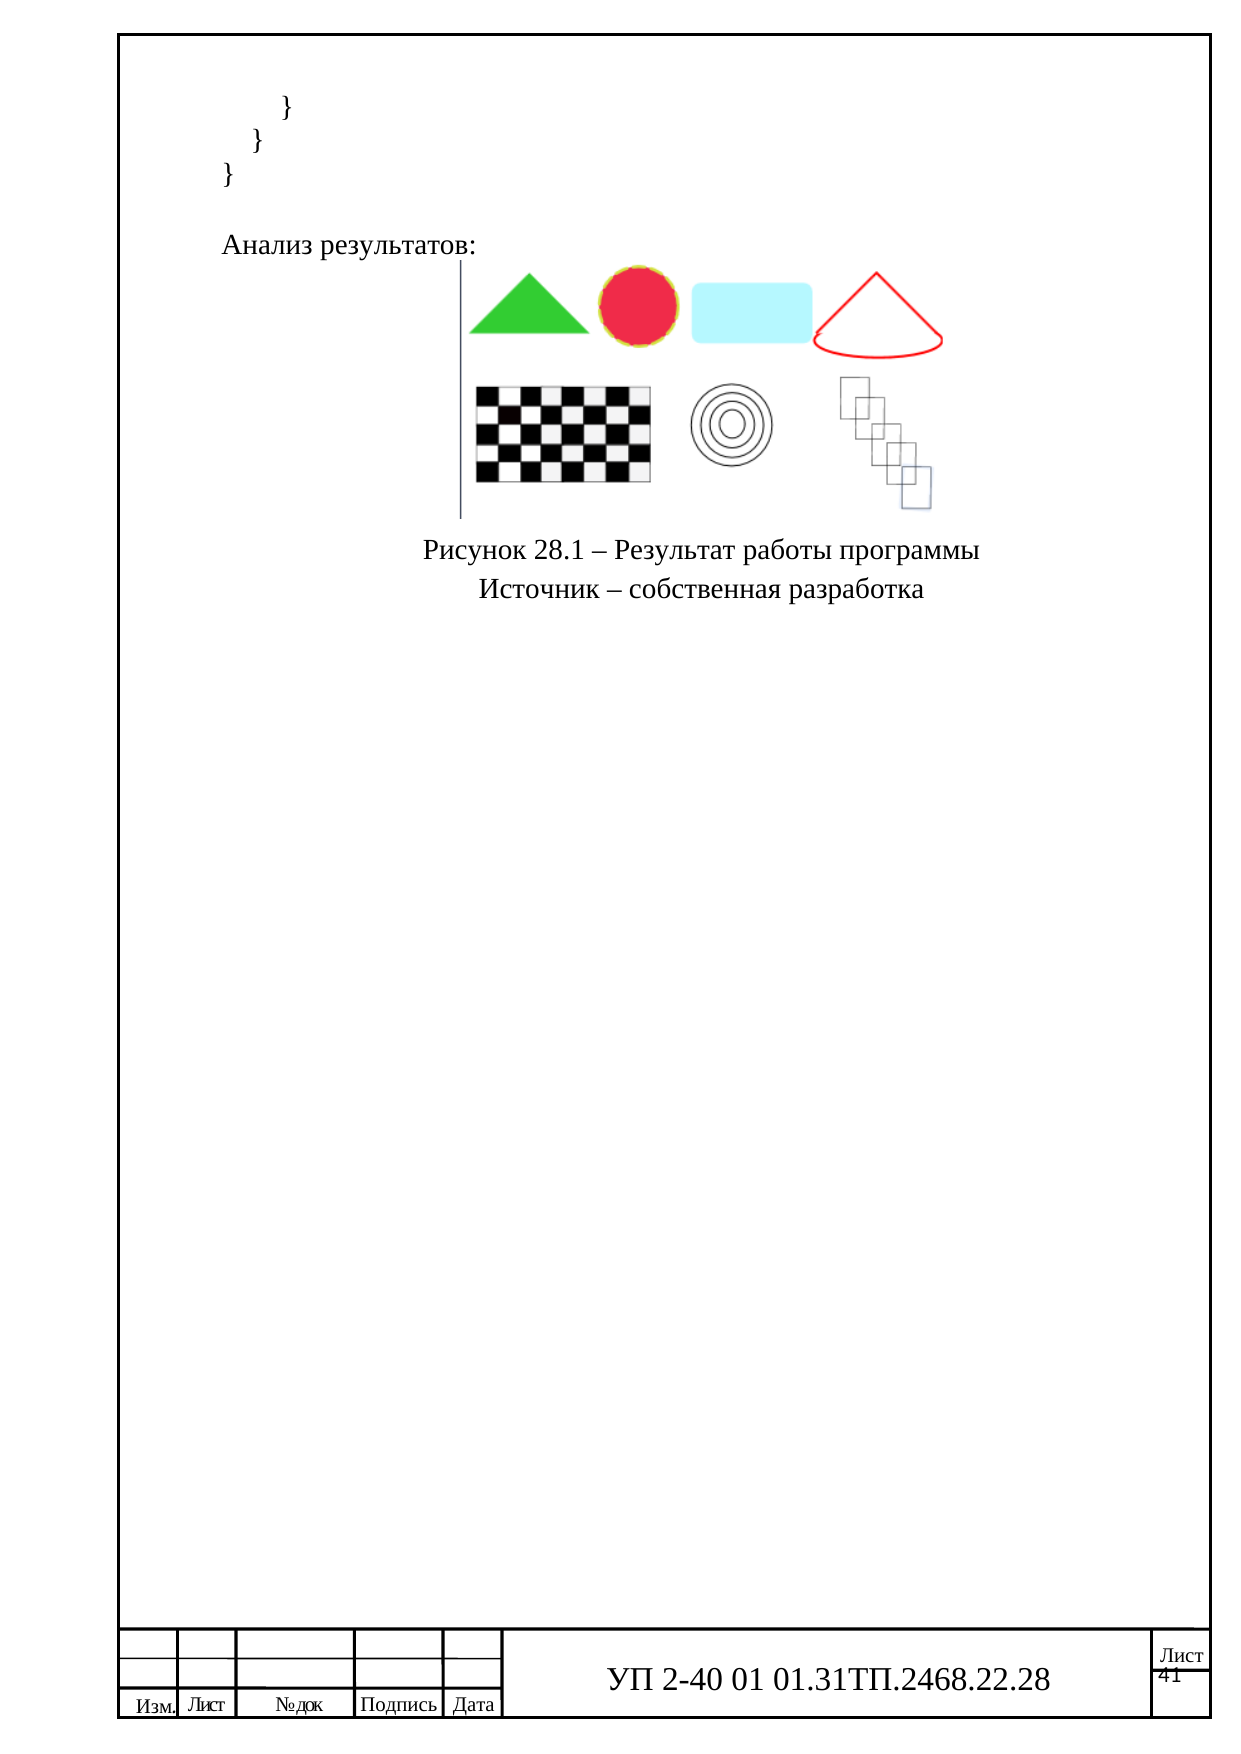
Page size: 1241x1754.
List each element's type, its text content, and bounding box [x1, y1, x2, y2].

picture [459, 260, 943, 519]
text Источник – собственная разработка [148, 571, 1181, 604]
text } [221, 156, 1181, 189]
text Анализ результатов: [221, 227, 1181, 260]
text } [221, 122, 1181, 156]
text } [221, 89, 1181, 122]
text Рисунок 28.1 – Результат работы программы [148, 532, 1181, 566]
